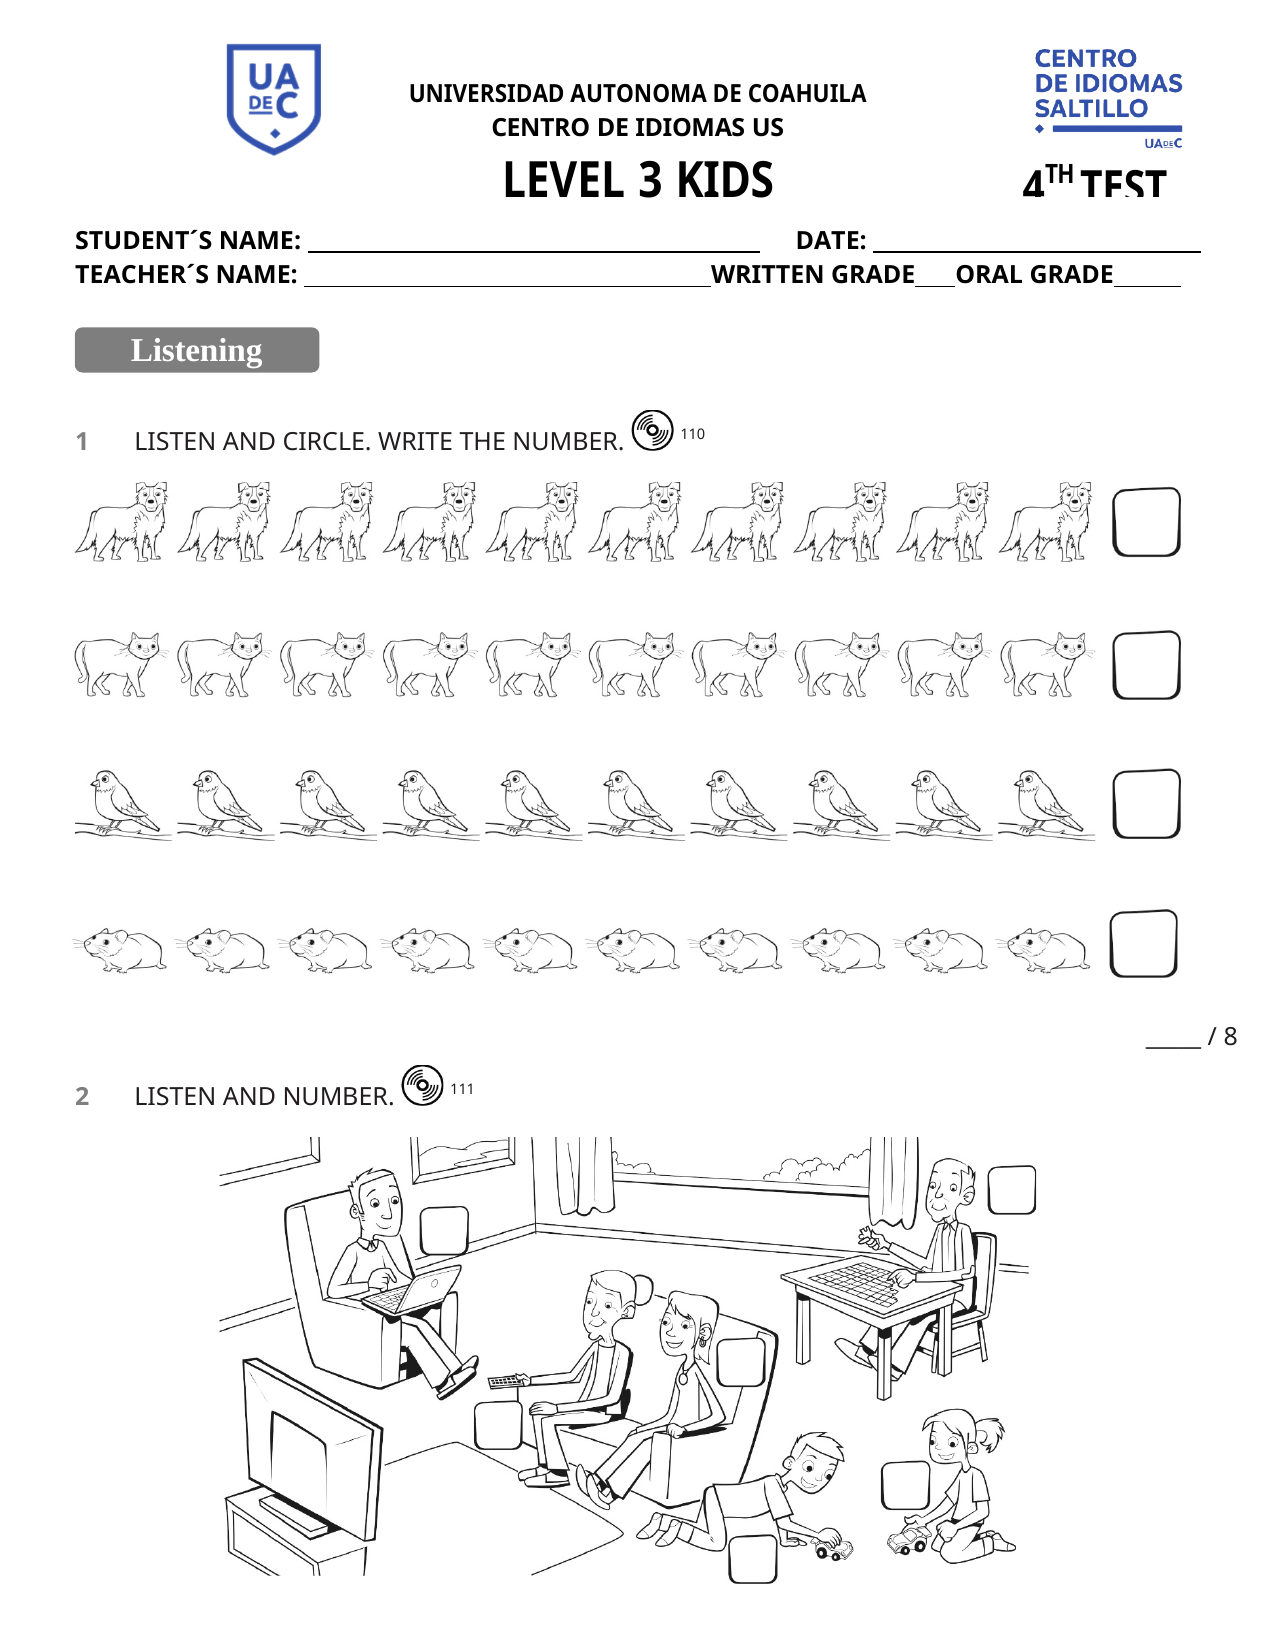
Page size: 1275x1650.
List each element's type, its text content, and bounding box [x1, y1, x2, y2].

table_header [60, 470, 1195, 573]
text _____ / 8 [75, 1015, 1237, 1052]
subtitle STUDENT´S NAME: DATE: TEACHER´S NAME: WRITTEN GRADE ORAL GRADE [75, 222, 1201, 291]
picture [74, 482, 1181, 562]
picture [631, 410, 674, 451]
picture [74, 768, 1181, 841]
picture [71, 909, 1178, 978]
subtitle UNIVERSIDAD AUTONOMA DE COAHUILA [354, 75, 921, 109]
picture [1012, 29, 1201, 158]
picture [219, 1137, 1037, 1584]
picture [74, 630, 1181, 700]
table_header [60, 757, 1195, 852]
title LEVEL 3 KIDS [355, 144, 921, 212]
table_header [60, 619, 1195, 711]
picture [401, 1065, 444, 1106]
text 1 LISTEN and circle. write the number. 110 [75, 410, 1237, 458]
table_header [60, 898, 1181, 990]
table_header [60, 1125, 1195, 1595]
subtitle CENTRO DE IDIOMAS US [354, 109, 921, 143]
text 2 LISTEN AND number. 111 [75, 1065, 1237, 1113]
picture [226, 43, 322, 156]
